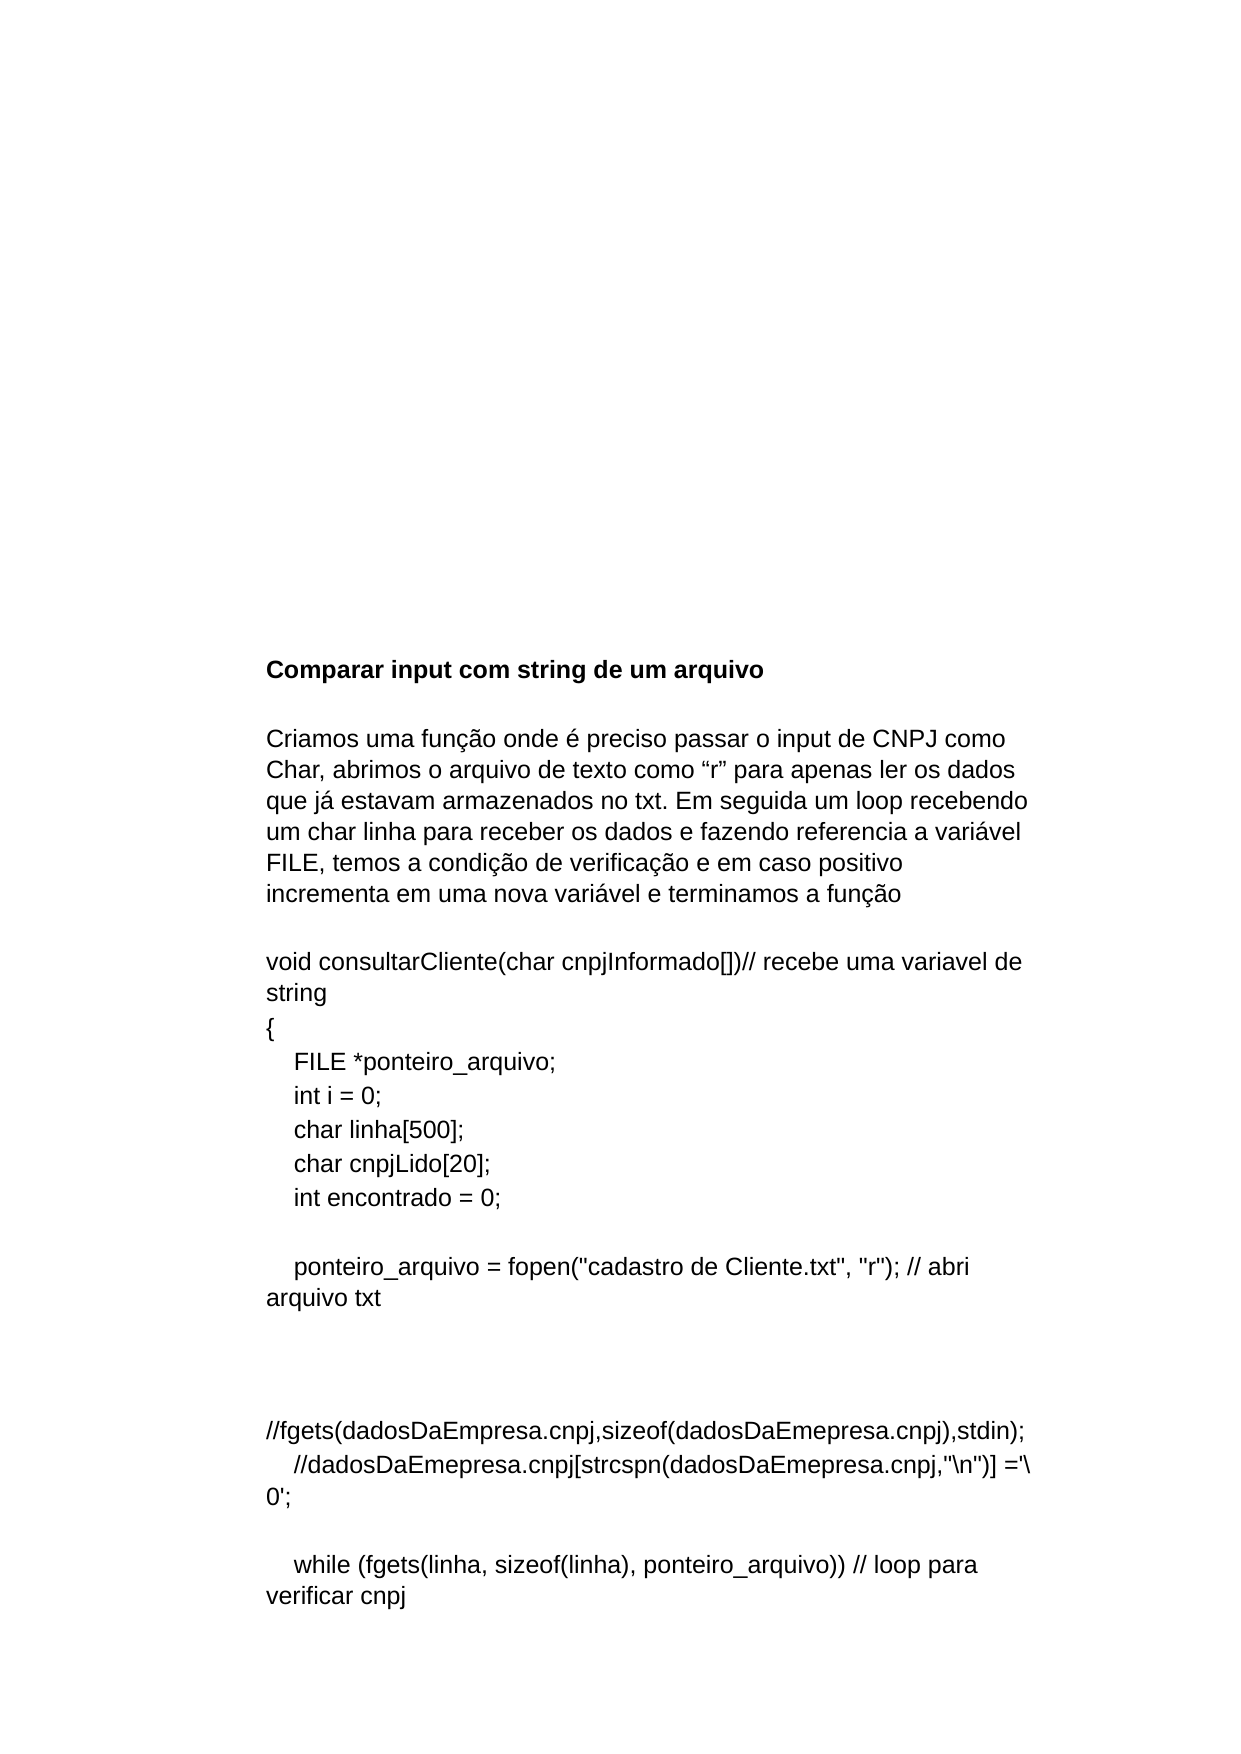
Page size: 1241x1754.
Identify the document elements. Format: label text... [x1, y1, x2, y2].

text //fgets(dadosDaEmpresa.cnpj,sizeof(dadosDaEmepresa.cnpj),stdin); [266, 1385, 1033, 1445]
text { [266, 1013, 1033, 1041]
text char linha[500]; [266, 1115, 1033, 1144]
text //dadosDaEmepresa.cnpj[strcspn(dadosDaEmepresa.cnpj,"\n")] ='\0'; [266, 1451, 1033, 1510]
text Comparar input com string de um arquivo [266, 656, 1033, 684]
text int encontrado = 0; [266, 1183, 1033, 1212]
text FILE *ponteiro_arquivo; [266, 1047, 1033, 1076]
text int i = 0; [266, 1081, 1033, 1110]
text char cnpjLido[20]; [266, 1149, 1033, 1178]
text ponteiro_arquivo = fopen("cadastro de Cliente.txt", "r"); // abri arquivo txt [266, 1252, 1033, 1312]
text while (fgets(linha, sizeof(linha), ponteiro_arquivo)) // loop para verificar cnpj [266, 1550, 1033, 1610]
text Criamos uma função onde é preciso passar o input de CNPJ como Char, abrimos o arquivo de texto como “r” para apenas ler os dados que já estavam armazenados no txt. Em seguida um loop recebendo um char linha para receber os dados e fazendo referencia a variável FILE, temos a condição de verificação e em caso positivo incrementa em uma nova variável e terminamos a função [266, 724, 1033, 908]
text void consultarCliente(char cnpjInformado[])// recebe uma variavel de string [266, 947, 1033, 1007]
